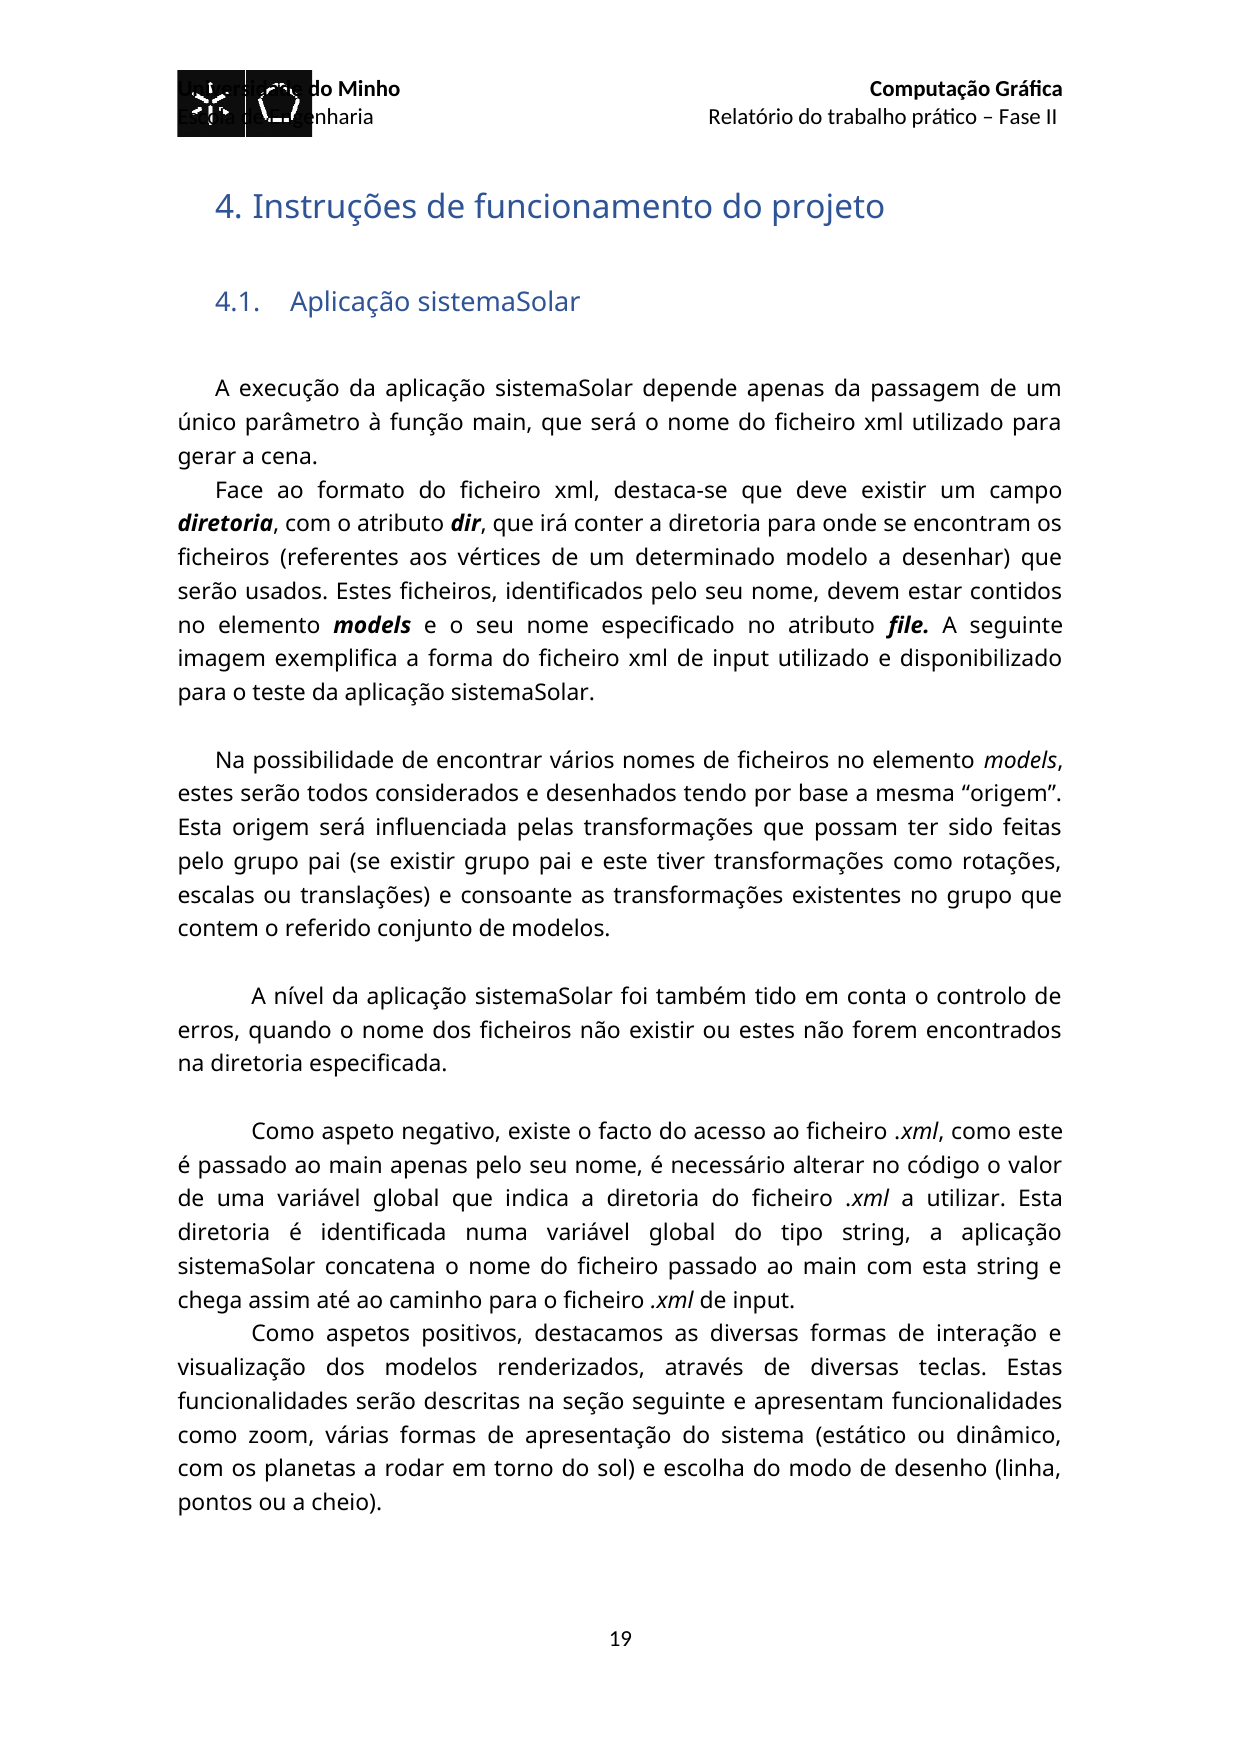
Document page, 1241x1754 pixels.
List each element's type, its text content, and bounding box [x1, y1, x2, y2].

subtitle Aplicação sistemaSolar [215, 282, 1063, 319]
subtitle Instruções de funcionamento do projeto [215, 183, 1063, 228]
text Como aspeto negativo, existe o facto do acesso ao ficheiro .xml, como este é passado ao main apenas pelo seu nome, é necessário alterar no código o valor de uma variável global que indica a diretoria do ficheiro .xml a utilizar. Esta diretoria é identificada numa variável global do tipo string, a aplicação sistemaSolar concatena o nome do ficheiro passado ao main com esta string e chega assim até ao caminho para o ficheiro .xml de input. [177, 1115, 1063, 1315]
text Face ao formato do ficheiro xml, destaca-se que deve existir um campo diretoria, com o atributo dir, que irá conter a diretoria para onde se encontram os ficheiros (referentes aos vértices de um determinado modelo a desenhar) que serão usados. Estes ficheiros, identificados pelo seu nome, devem estar contidos no elemento models e o seu nome especificado no atributo file. A seguinte imagem exemplifica a forma do ficheiro xml de input utilizado e disponibilizado para o teste da aplicação sistemaSolar. [177, 474, 1063, 707]
picture [177, 70, 313, 138]
text Como aspetos positivos, destacamos as diversas formas de interação e visualização dos modelos renderizados, através de diversas teclas. Estas funcionalidades serão descritas na seção seguinte e apresentam funcionalidades como zoom, várias formas de apresentação do sistema (estático ou dinâmico, com os planetas a rodar em torno do sol) e escolha do modo de desenho (linha, pontos ou a cheio). [177, 1317, 1063, 1517]
text Na possibilidade de encontrar vários nomes de ficheiros no elemento models, estes serão todos considerados e desenhados tendo por base a mesma “origem”. Esta origem será influenciada pelas transformações que possam ter sido feitas pelo grupo pai (se existir grupo pai e este tiver transformações como rotações, escalas ou translações) e consoante as transformações existentes no grupo que contem o referido conjunto de modelos. [177, 744, 1063, 944]
text A nível da aplicação sistemaSolar foi também tido em conta o controlo de erros, quando o nome dos ficheiros não existir ou estes não forem encontrados na diretoria especificada. [177, 980, 1063, 1079]
text A execução da aplicação sistemaSolar depende apenas da passagem de um único parâmetro à função main, que será o nome do ficheiro xml utilizado para gerar a cena. [177, 372, 1063, 471]
